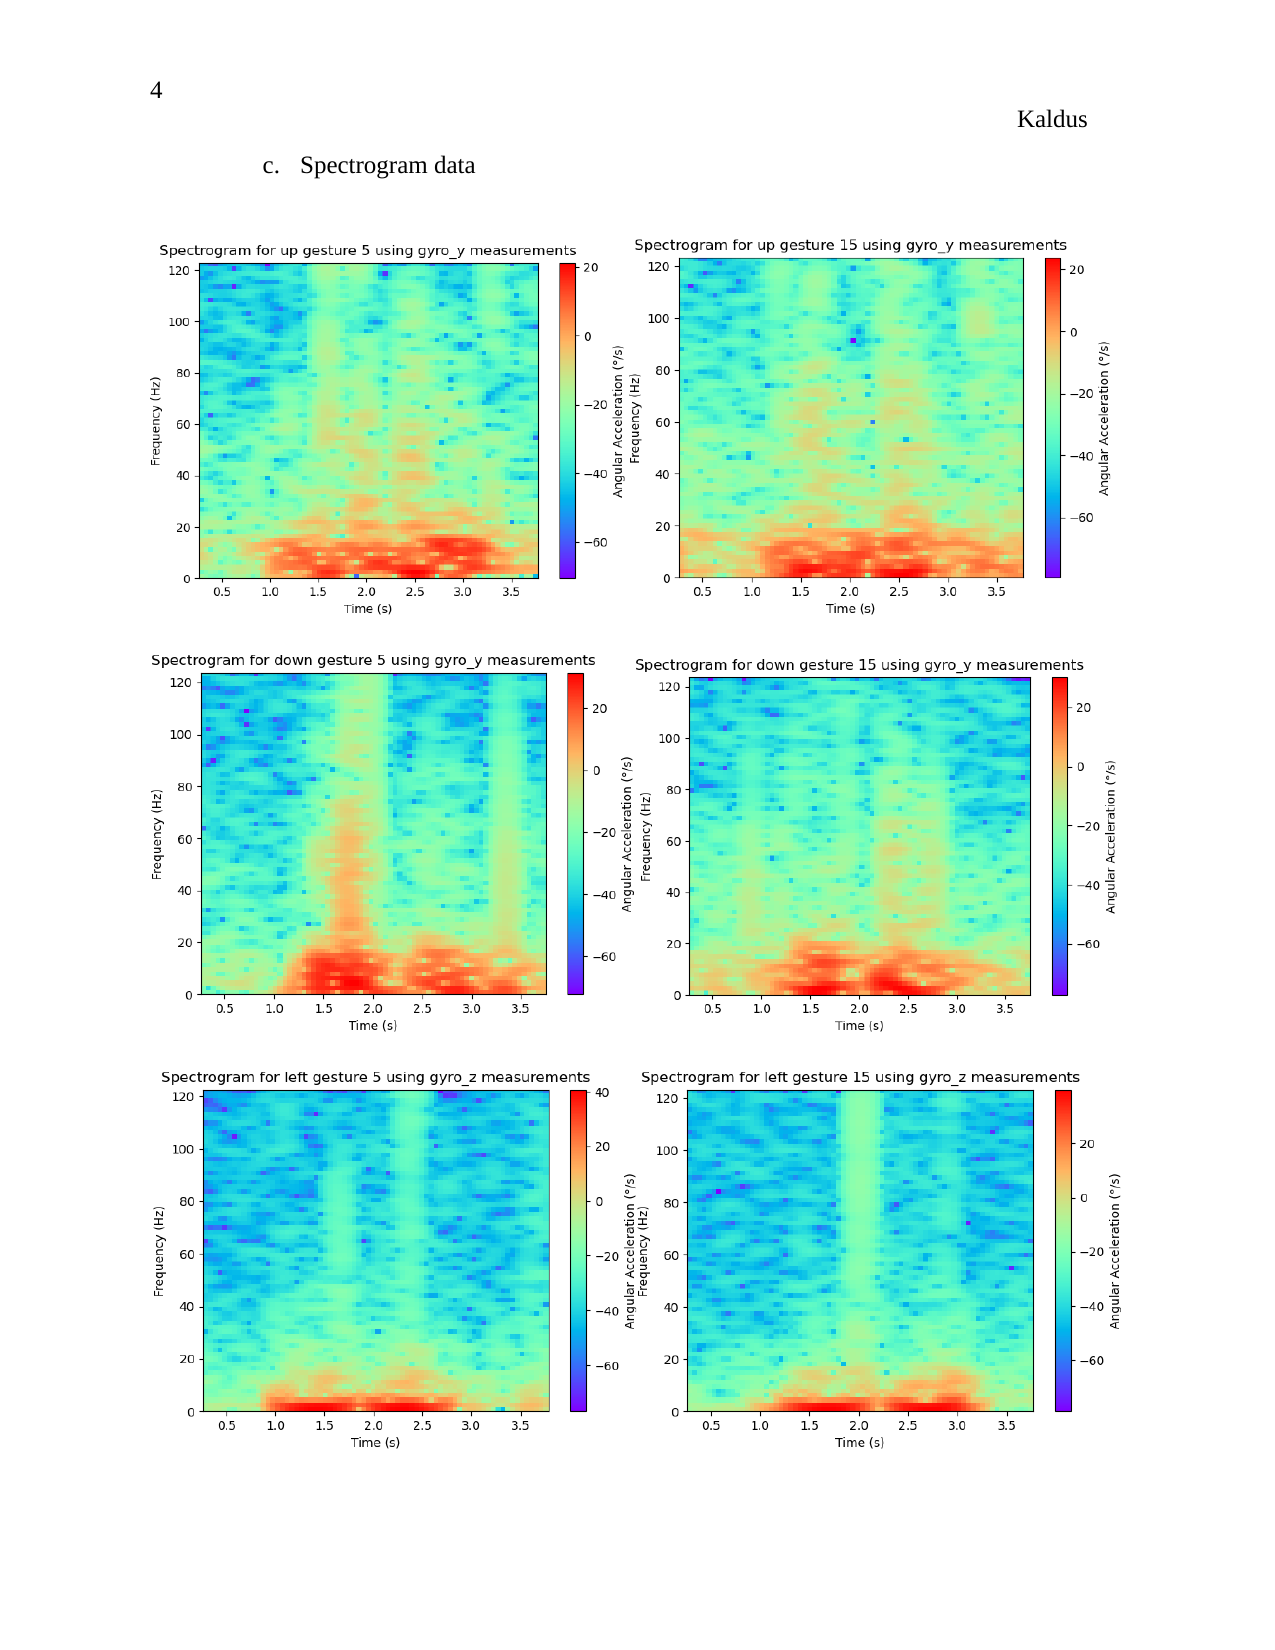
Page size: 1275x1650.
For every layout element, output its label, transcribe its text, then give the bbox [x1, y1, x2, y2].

list Spectrogram data [262, 150, 1125, 179]
picture [150, 207, 1123, 1457]
